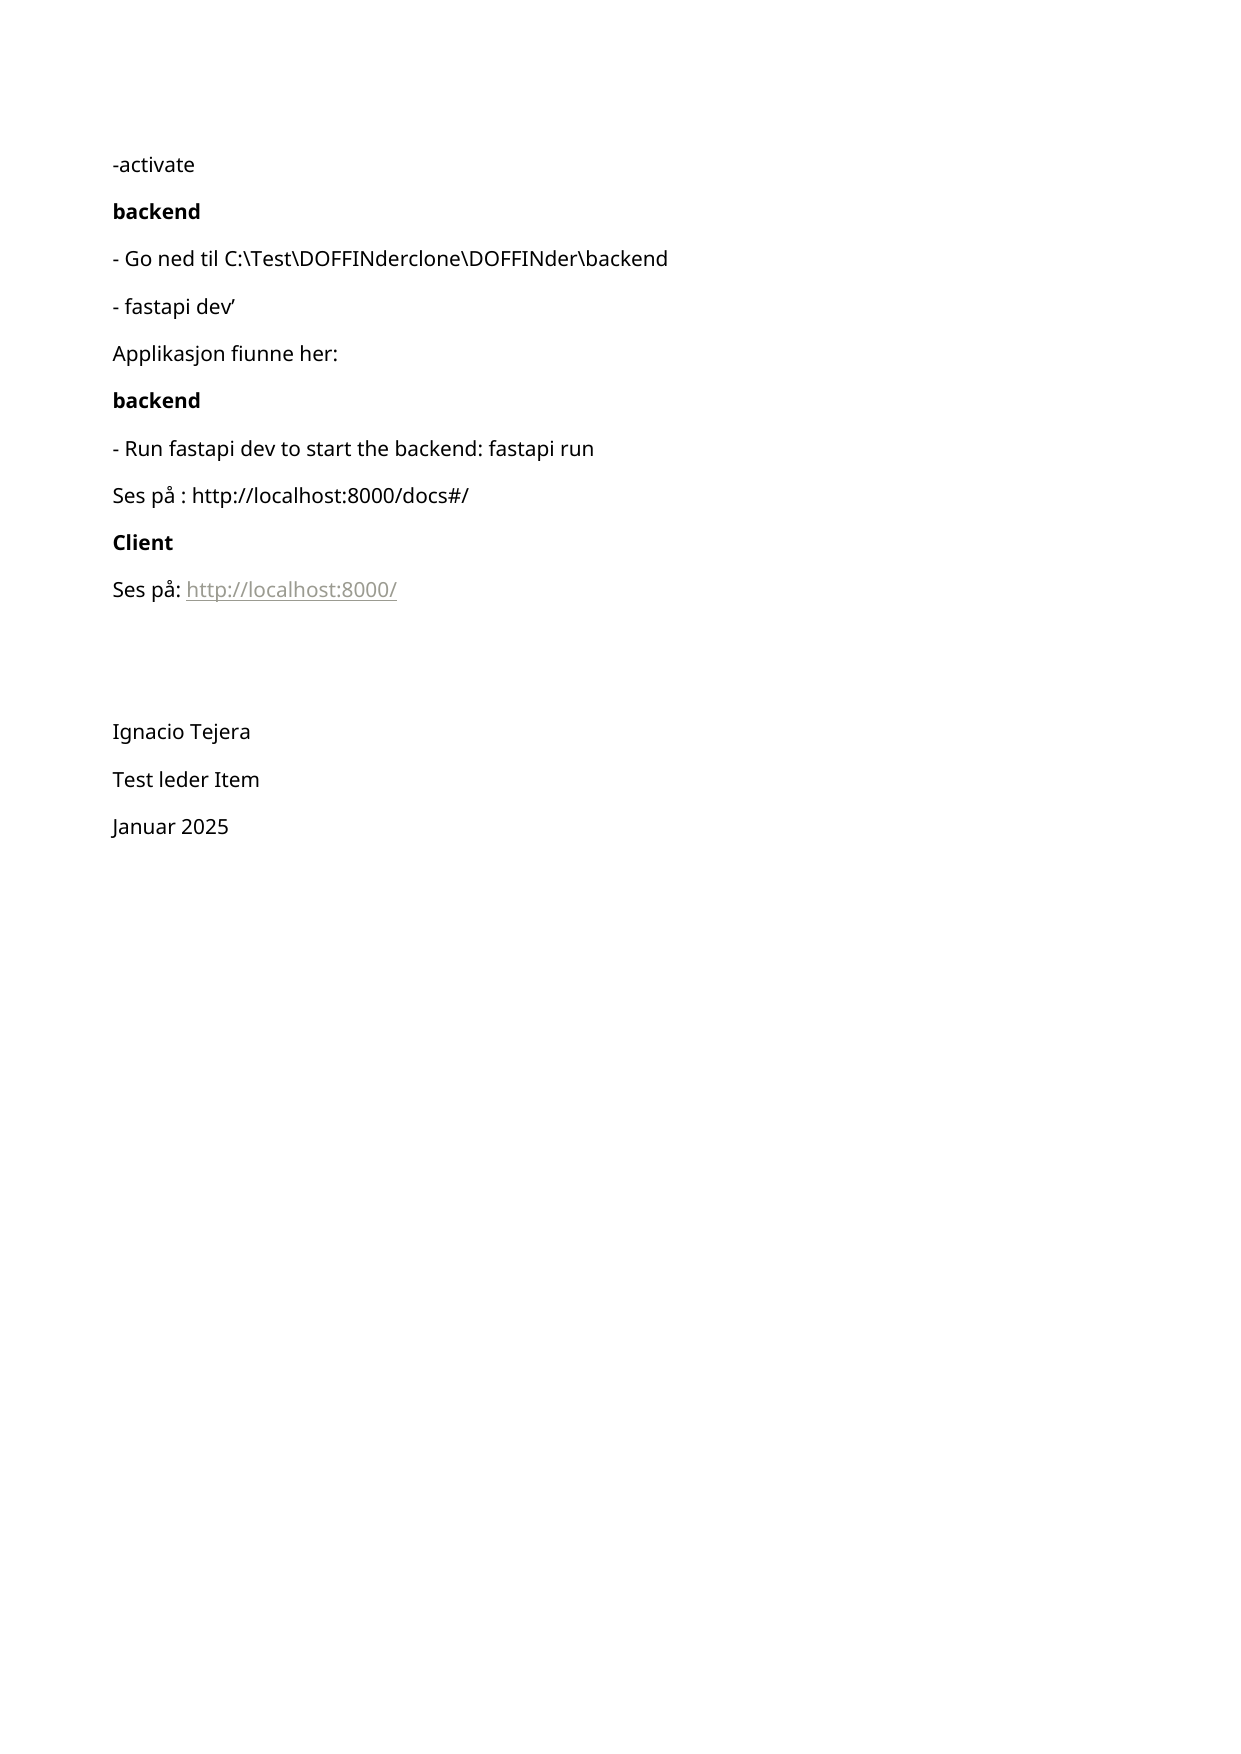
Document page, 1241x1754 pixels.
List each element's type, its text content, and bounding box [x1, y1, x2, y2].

text - Go ned til C:\Test\DOFFINderclone\DOFFINder\backend [112, 244, 1128, 273]
text backend [112, 197, 1128, 226]
text backend [112, 386, 1128, 415]
text Applikasjon fiunne her: [112, 339, 1128, 368]
text Client [112, 528, 1128, 557]
text -activate [112, 150, 1128, 178]
text Ses på : http://localhost:8000/docs#/ [112, 481, 1128, 509]
text - fastapi dev’ [112, 292, 1128, 320]
text Test leder Item [112, 765, 1128, 793]
text Januar 2025 [112, 812, 1128, 841]
text Ses på: http://localhost:8000/ [112, 576, 1128, 604]
text - Run fastapi dev to start the backend: fastapi run [124, 434, 1128, 462]
text Ignacio Tejera [112, 717, 1128, 746]
